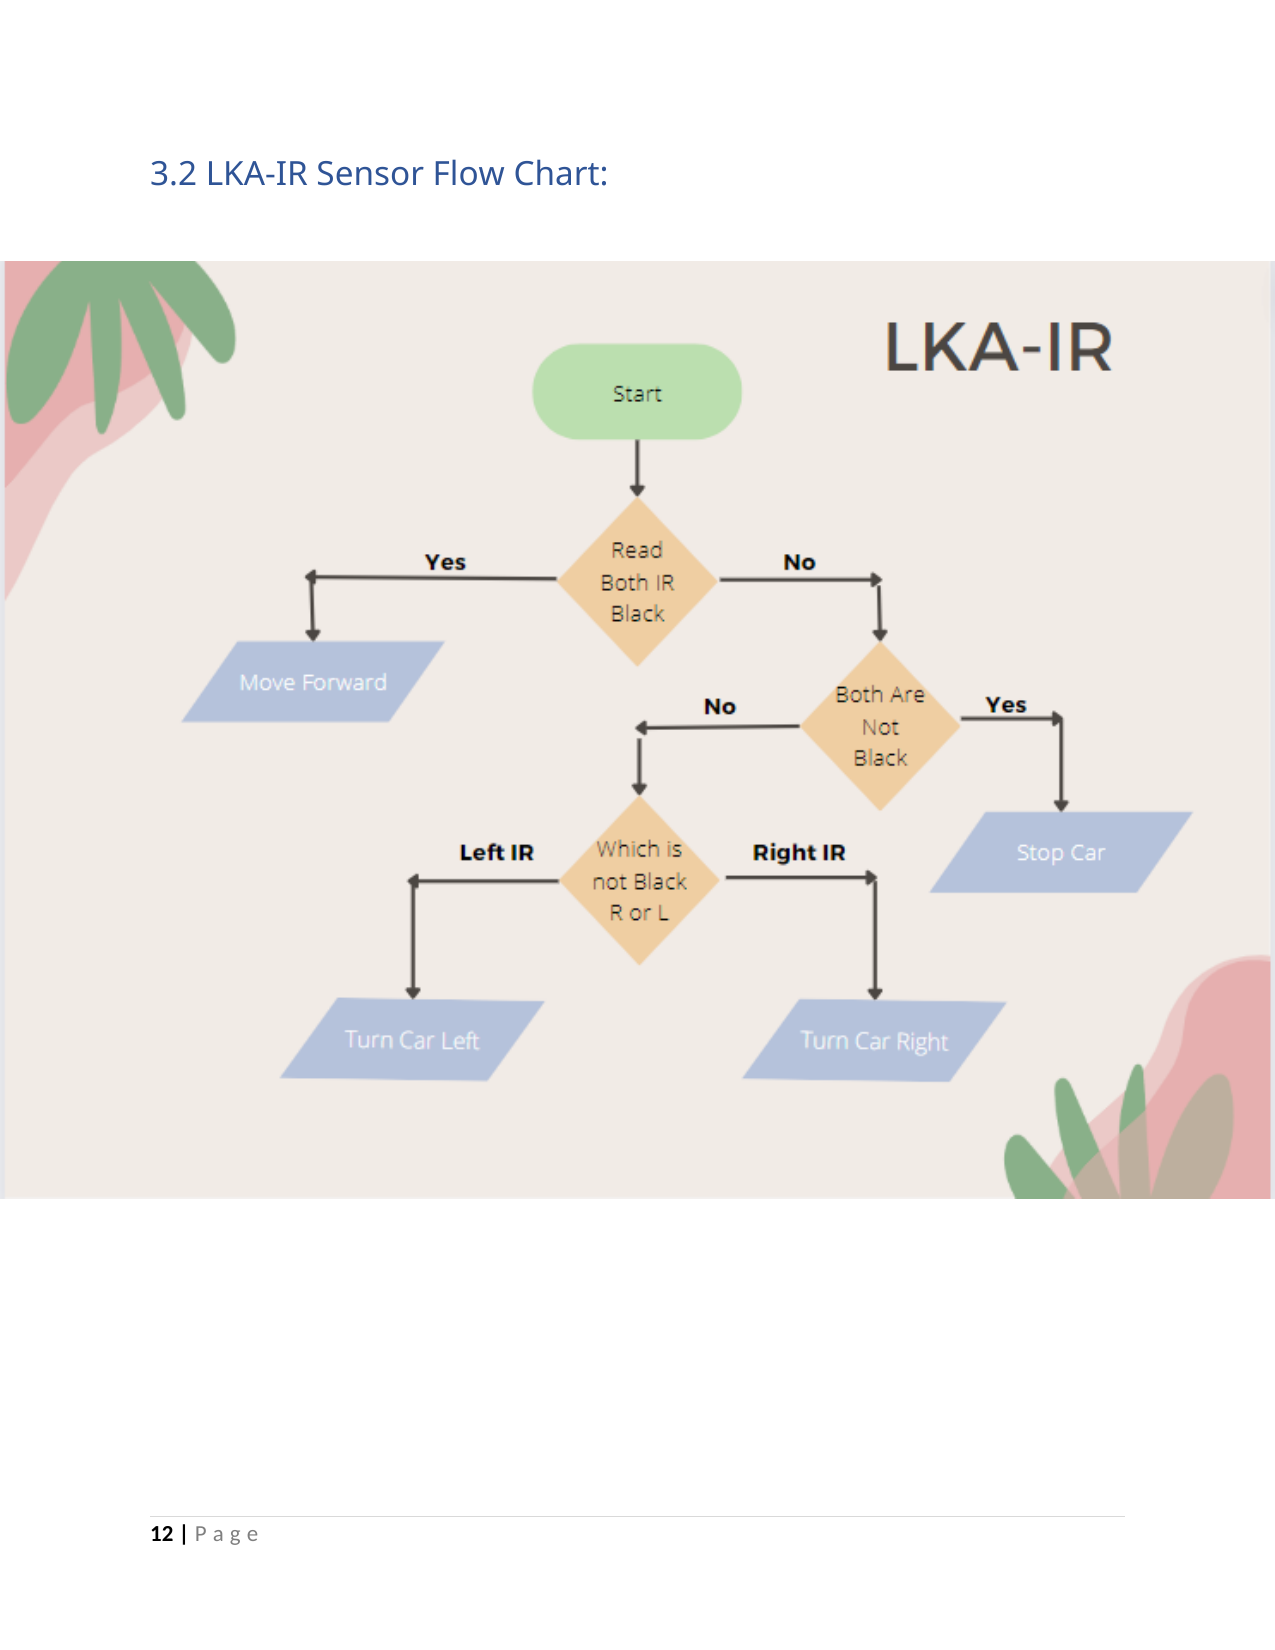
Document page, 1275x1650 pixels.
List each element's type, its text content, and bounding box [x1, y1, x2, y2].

picture [0, 261, 1275, 1199]
subtitle 3.2 LKA-IR Sensor Flow Chart: [150, 150, 1125, 195]
